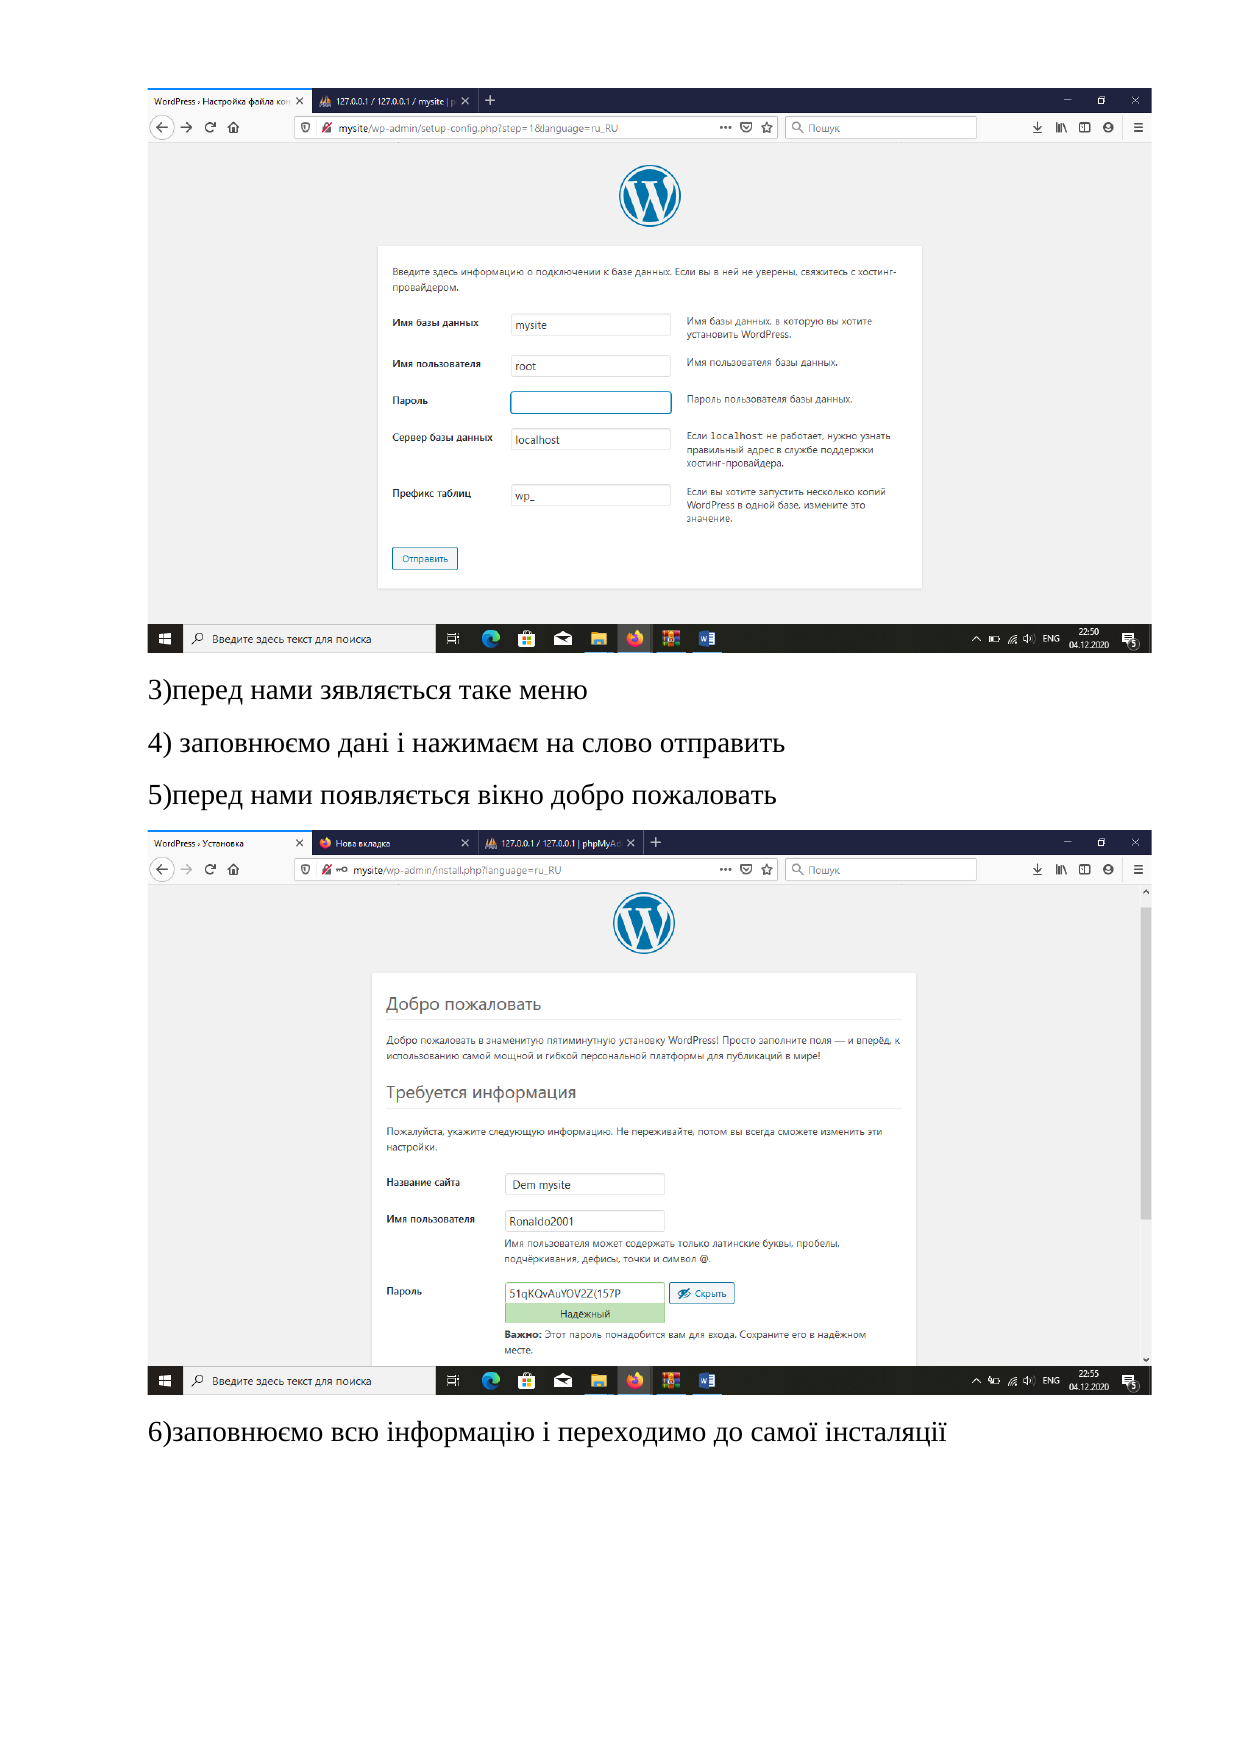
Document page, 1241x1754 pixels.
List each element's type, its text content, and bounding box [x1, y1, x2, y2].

text 4) заповнюємо дані і нажимаєм на слово отправить [148, 725, 1152, 758]
picture [147, 88, 1152, 653]
text 5)перед нами появляється вікно добро пожаловать [148, 777, 1152, 811]
text 3)перед нами зявляється таке меню [148, 672, 1152, 705]
text 6)заповнюємо всю інформацію і переходимо до самої інсталяції [148, 1414, 1152, 1447]
picture [147, 830, 1152, 1395]
